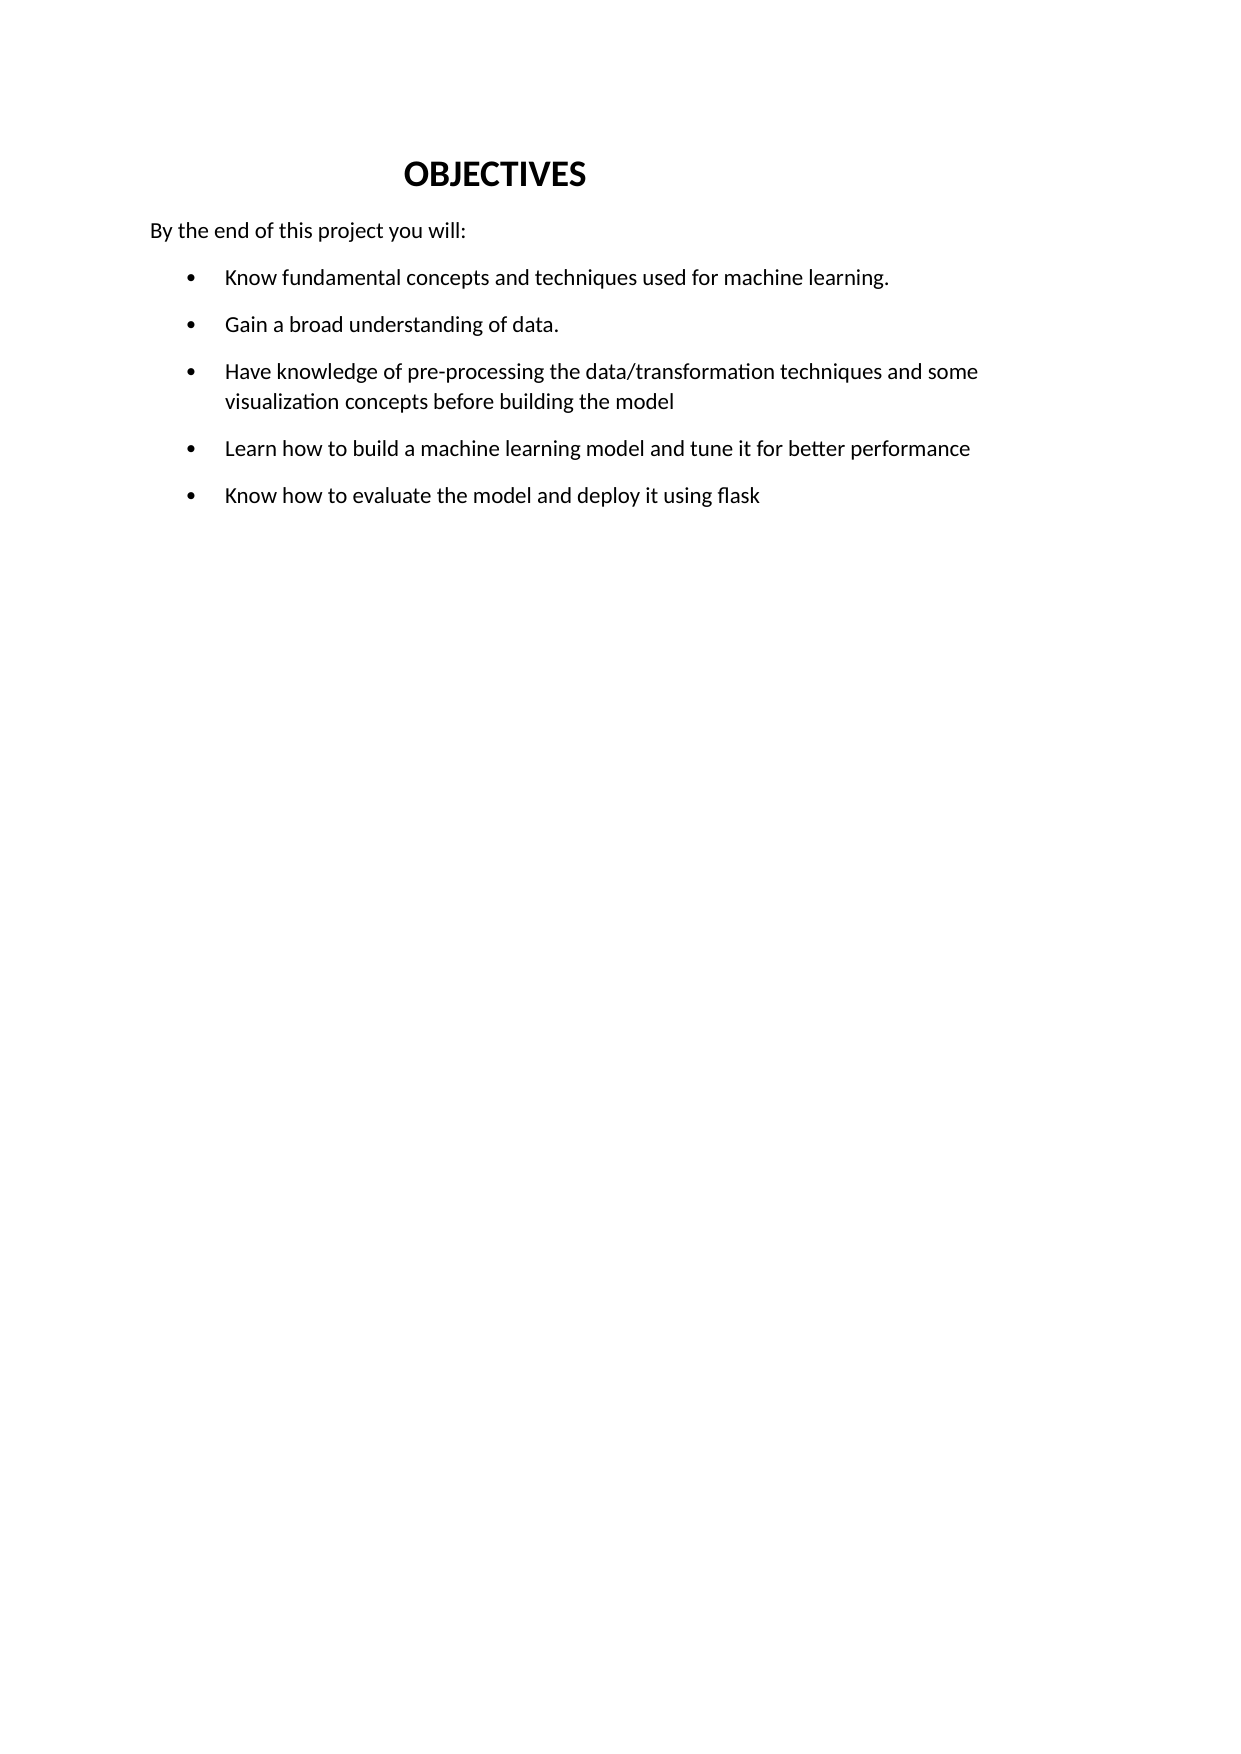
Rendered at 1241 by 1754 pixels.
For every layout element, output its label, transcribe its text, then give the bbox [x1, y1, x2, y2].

text OBJECTIVES [150, 150, 1090, 196]
list Know how to evaluate the model and deploy it using flask [187, 481, 1090, 509]
list Gain a broad understanding of data. [187, 310, 1090, 338]
list Learn how to build a machine learning model and tune it for better performance [187, 434, 1090, 462]
list Know fundamental concepts and techniques used for machine learning. [187, 263, 1090, 291]
list Have knowledge of pre-processing the data/transformation techniques and some visualization concepts before building the model [187, 357, 1090, 415]
text By the end of this project you will: [150, 216, 1090, 244]
